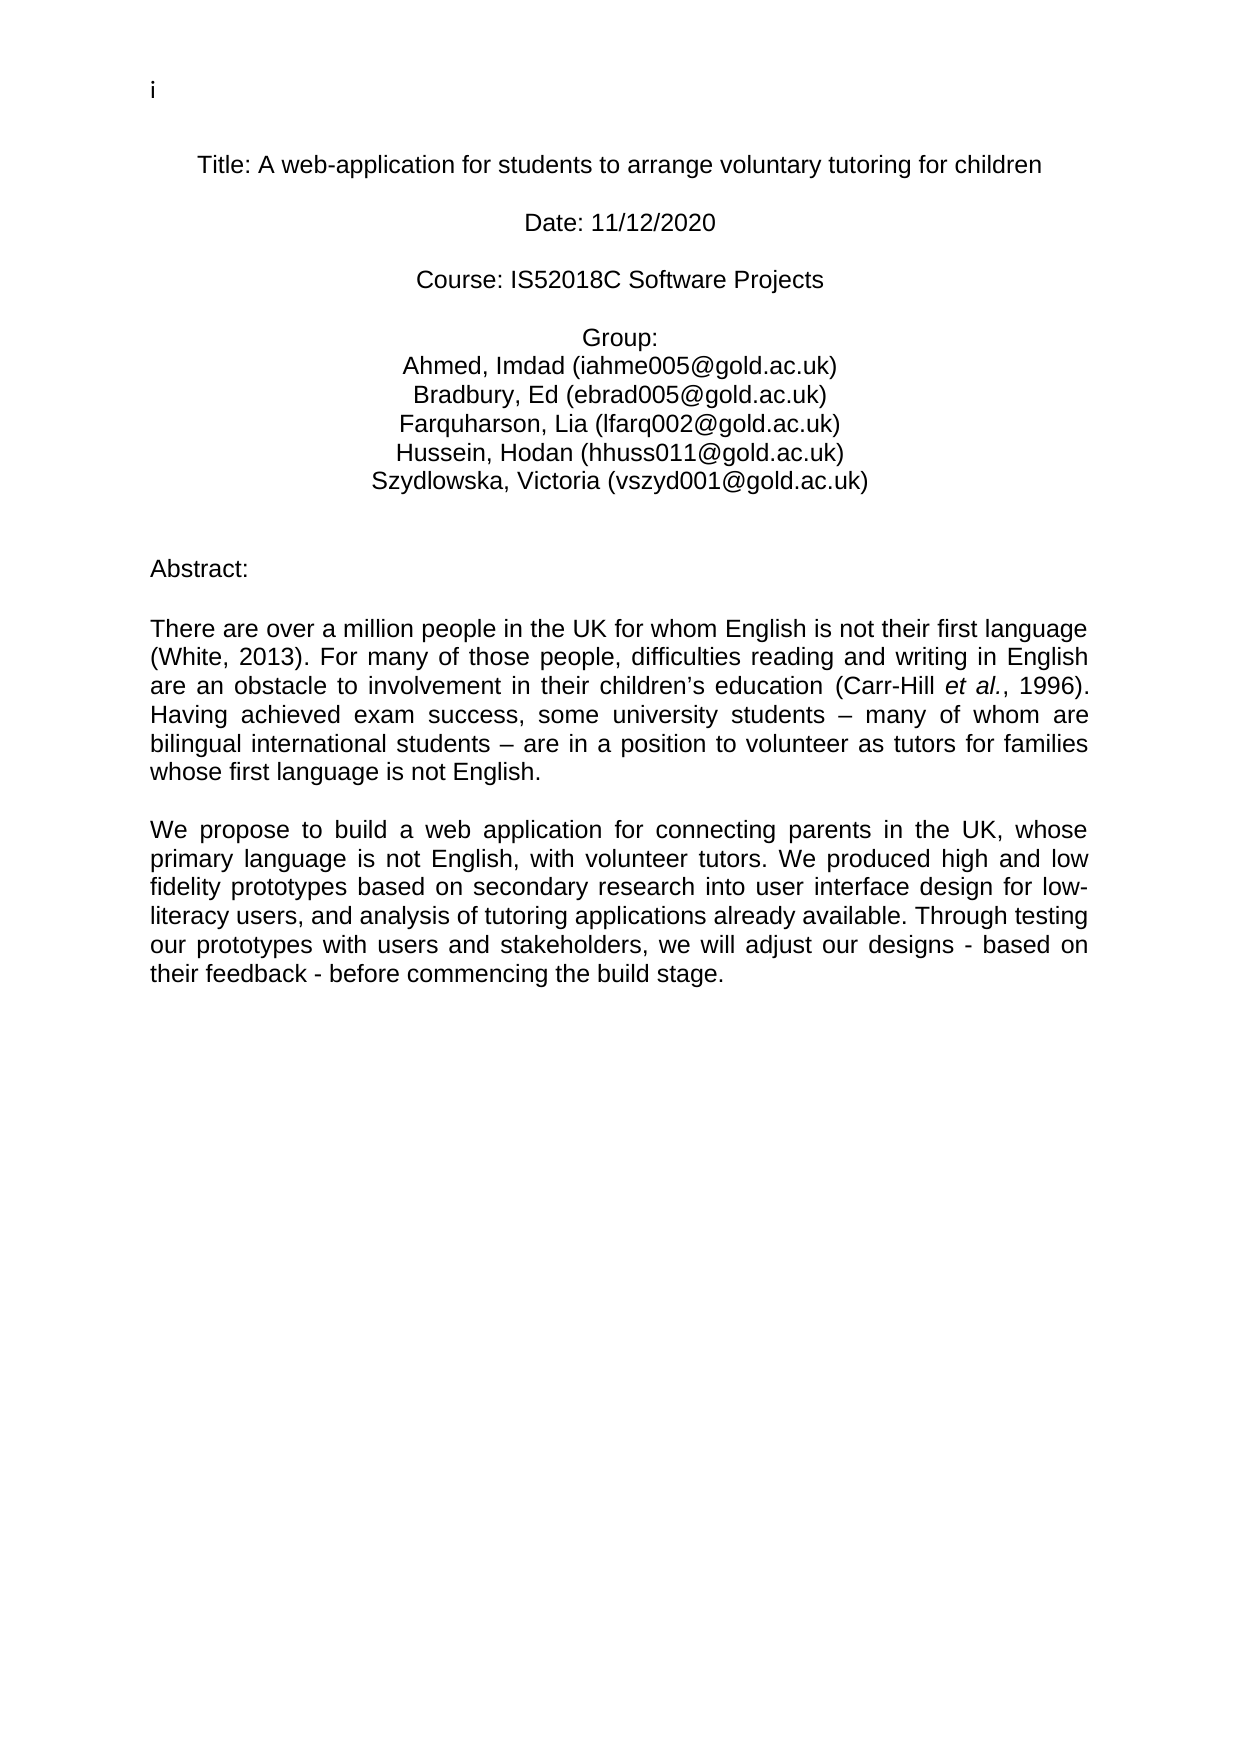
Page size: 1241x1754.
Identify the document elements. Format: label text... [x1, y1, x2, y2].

text Date: 11/12/2020 [150, 207, 1090, 236]
text Course: IS52018C Software Projects [150, 265, 1090, 294]
text Abstract: [150, 554, 1090, 613]
text Group: Ahmed, Imdad (iahme005@gold.ac.uk) Bradbury, Ed (ebrad005@gold.ac.uk) Farquharson, Lia (lfarq002@gold.ac.uk) Hussein, Hodan (hhuss011@gold.ac.uk) Szydlowska, Victoria (vszyd001@gold.ac.uk) [150, 322, 1090, 554]
text Title: A web-application for students to arrange voluntary tutoring for children [150, 150, 1090, 179]
text We propose to build a web application for connecting parents in the UK, whose primary language is not English, with volunteer tutors. We produced high and low fidelity prototypes based on secondary research into user interface design for low-literacy users, and analysis of tutoring applications already available. Through testing our prototypes with users and stakeholders, we will adjust our designs - based on their feedback - before commencing the build stage. [150, 815, 1090, 987]
text There are over a million people in the UK for whom English is not their first language (White, 2013). For many of those people, difficulties reading and writing in English are an obstacle to involvement in their children’s education (Carr-Hill et al., 1996). Having achieved exam success, some university students – many of whom are bilingual international students – are in a position to volunteer as tutors for families whose first language is not English. [150, 613, 1090, 786]
